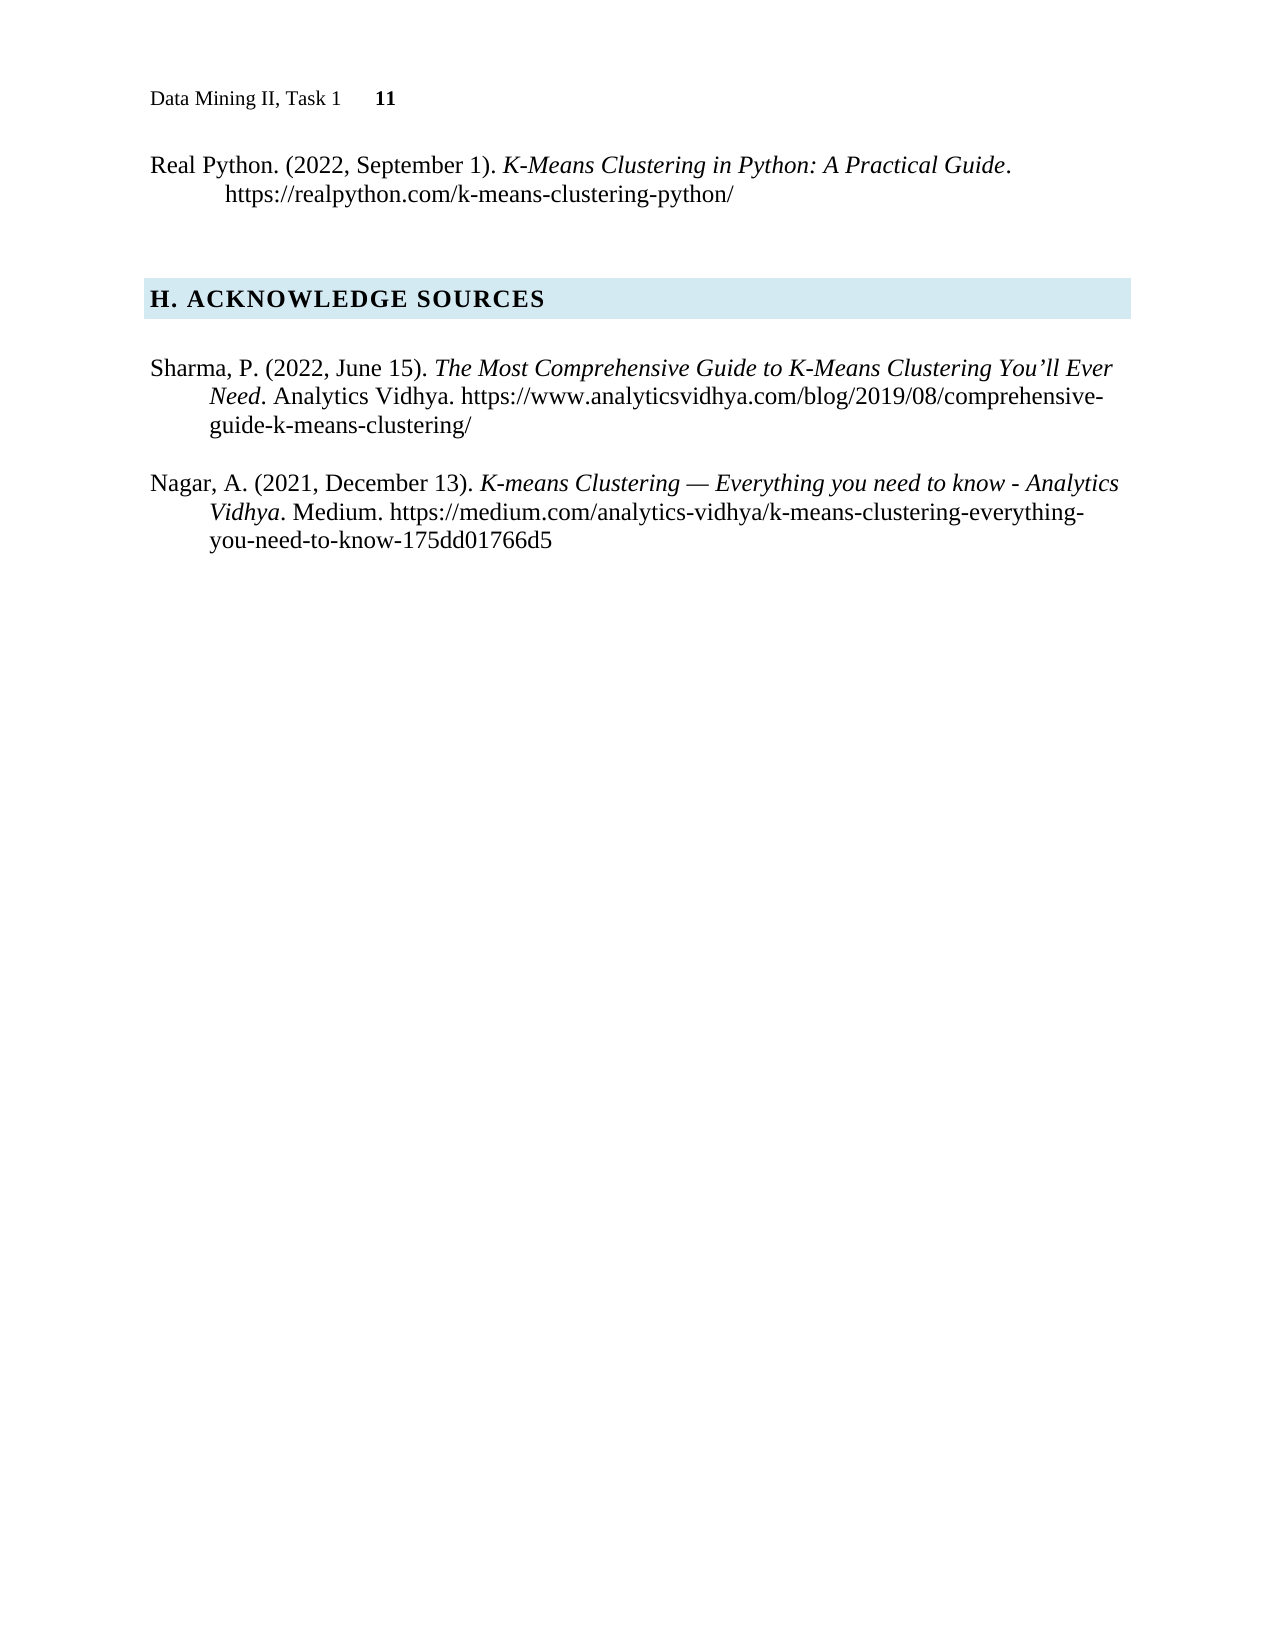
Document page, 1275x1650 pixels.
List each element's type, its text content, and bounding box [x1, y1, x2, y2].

text Real Python. (2022, September 1). K-Means Clustering in Python: A Practical Guide. https://realpython.com/k-means-clustering-python/ [150, 150, 1125, 207]
subtitle H. Acknowledge sources [150, 284, 1125, 313]
text Nagar, A. (2021, December 13). K-means Clustering — Everything you need to know - Analytics Vidhya. Medium. https://medium.com/analytics-vidhya/k-means-clustering-everything-you-need-to-know-175dd01766d5 [150, 468, 1125, 554]
text Sharma, P. (2022, June 15). The Most Comprehensive Guide to K-Means Clustering You’ll Ever Need. Analytics Vidhya. https://www.analyticsvidhya.com/blog/2019/08/comprehensive-guide-k-means-clustering/ [150, 353, 1125, 439]
